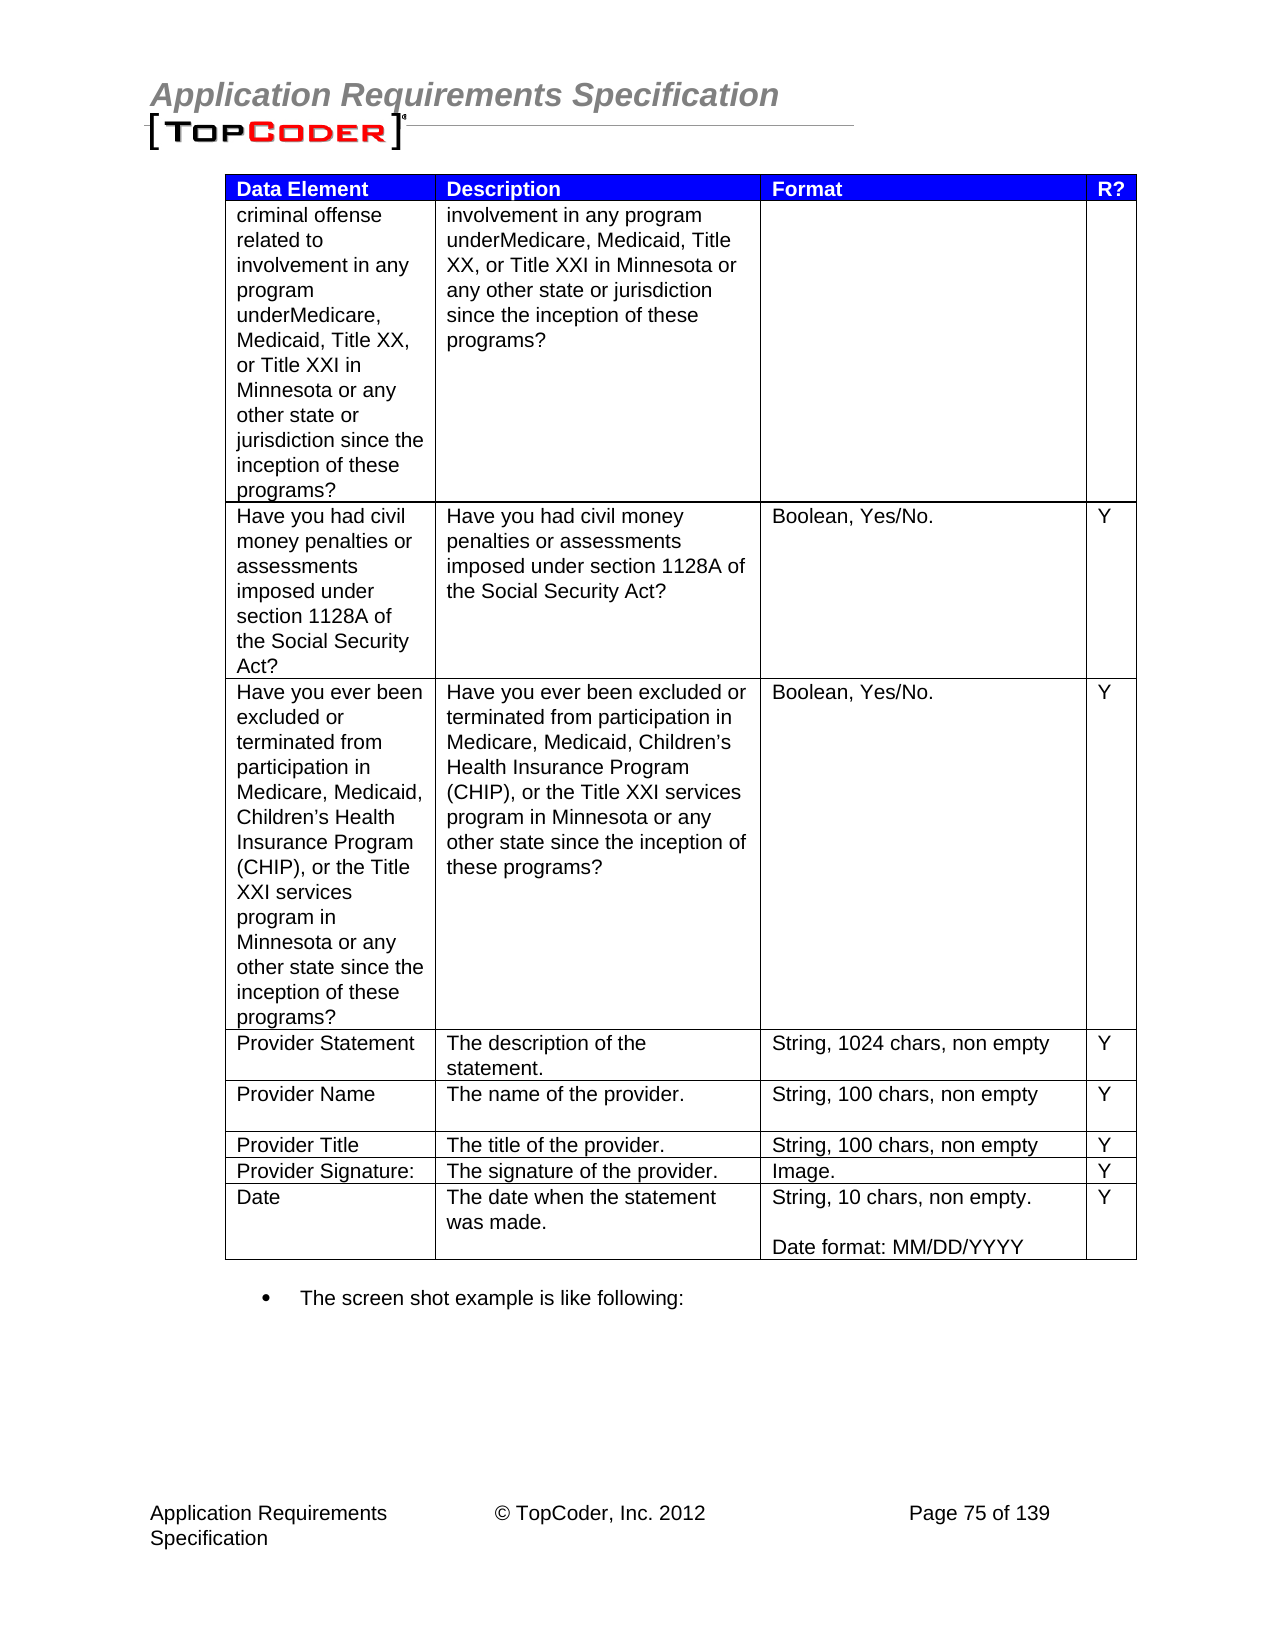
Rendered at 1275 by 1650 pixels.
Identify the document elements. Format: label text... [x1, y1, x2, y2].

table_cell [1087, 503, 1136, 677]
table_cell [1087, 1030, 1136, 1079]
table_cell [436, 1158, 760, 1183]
table_header Data Element [226, 175, 435, 200]
picture [150, 113, 407, 150]
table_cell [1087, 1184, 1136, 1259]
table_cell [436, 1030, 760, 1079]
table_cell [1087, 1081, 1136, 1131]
table_header Format [761, 175, 1086, 200]
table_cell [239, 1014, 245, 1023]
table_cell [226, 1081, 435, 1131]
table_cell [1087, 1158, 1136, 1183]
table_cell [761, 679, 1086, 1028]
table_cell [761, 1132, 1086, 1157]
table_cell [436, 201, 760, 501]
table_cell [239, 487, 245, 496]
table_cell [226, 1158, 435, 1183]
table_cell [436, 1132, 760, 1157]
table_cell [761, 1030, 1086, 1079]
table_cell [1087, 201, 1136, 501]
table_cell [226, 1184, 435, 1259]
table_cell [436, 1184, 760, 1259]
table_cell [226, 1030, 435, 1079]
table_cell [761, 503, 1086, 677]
table_header Description [436, 175, 760, 200]
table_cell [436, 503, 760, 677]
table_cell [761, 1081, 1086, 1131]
table_header R? [1087, 175, 1136, 200]
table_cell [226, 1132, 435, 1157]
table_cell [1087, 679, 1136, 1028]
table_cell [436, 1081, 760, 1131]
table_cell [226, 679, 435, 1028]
list The screen shot example is like following: [262, 1285, 1125, 1310]
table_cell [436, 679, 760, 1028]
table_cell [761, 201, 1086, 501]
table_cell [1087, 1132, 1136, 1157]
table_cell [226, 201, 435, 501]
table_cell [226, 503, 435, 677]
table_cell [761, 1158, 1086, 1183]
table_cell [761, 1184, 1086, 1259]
